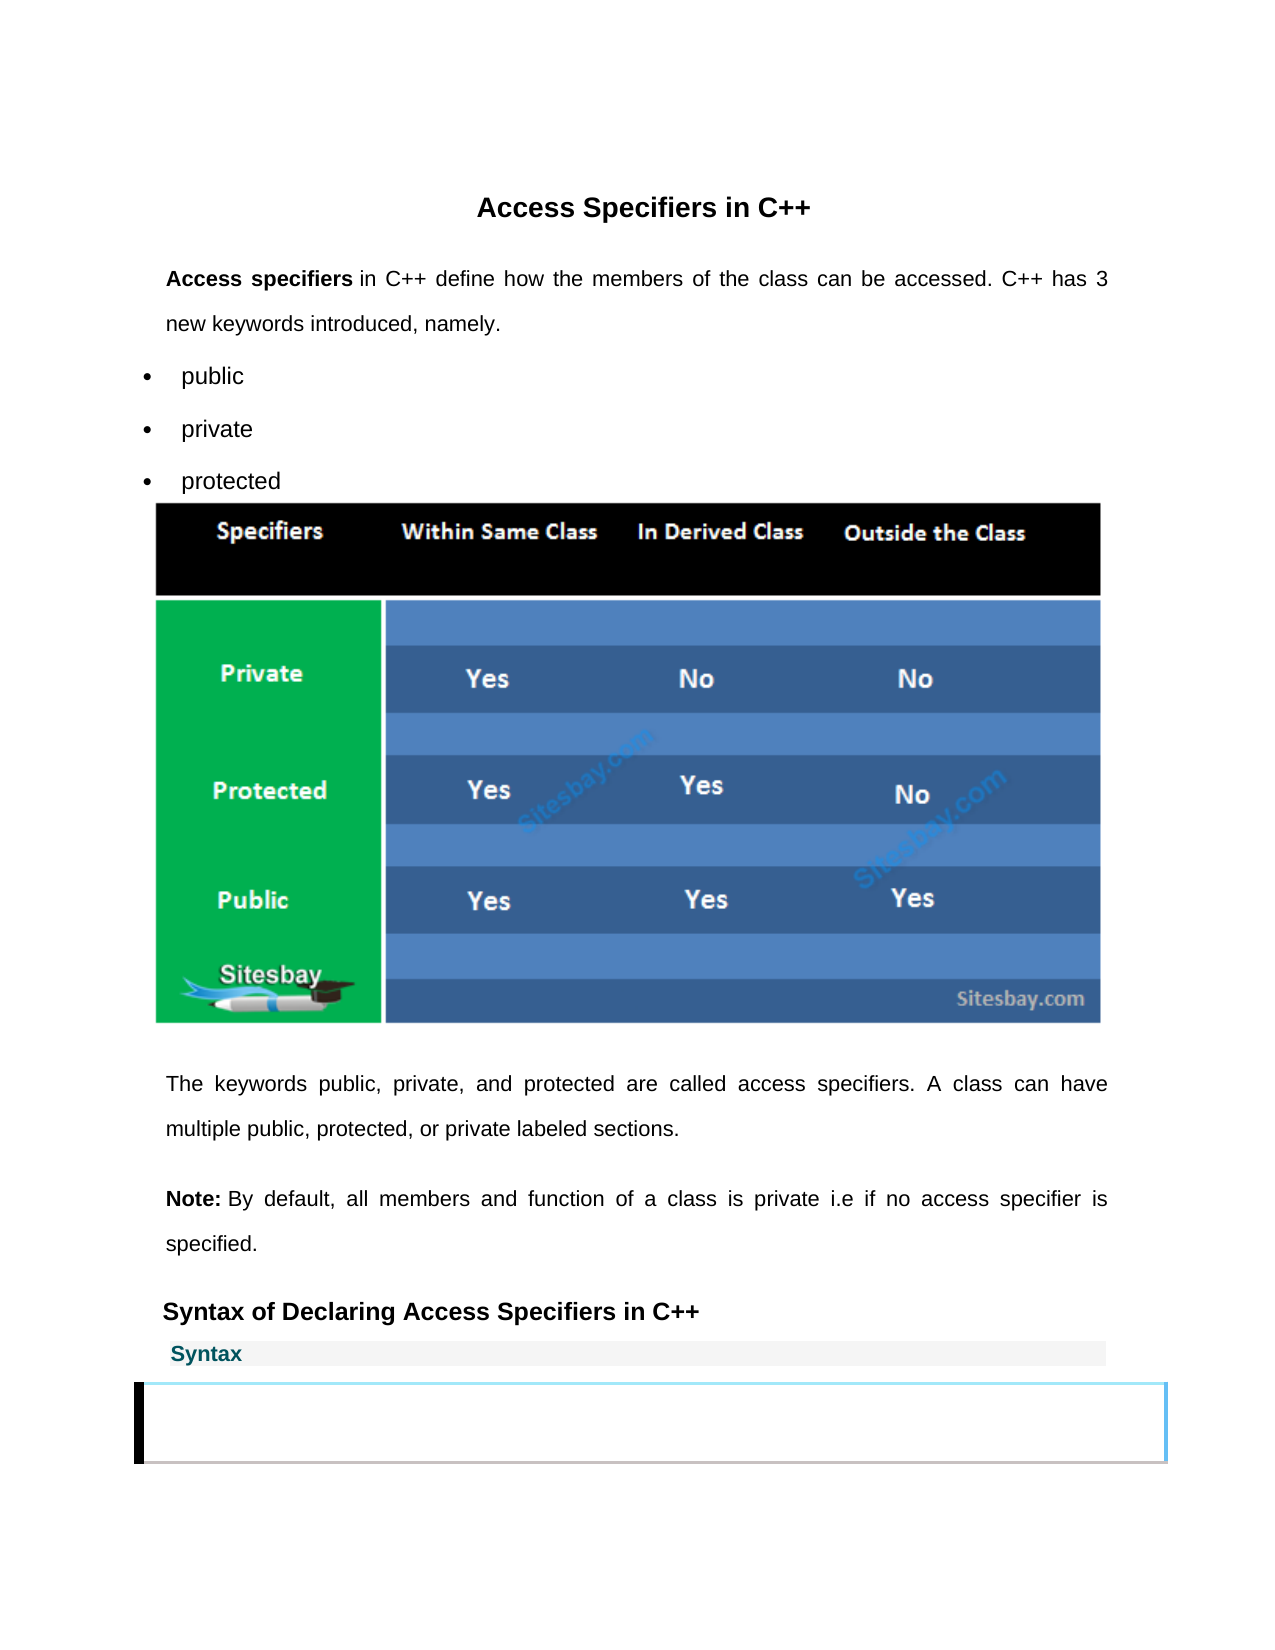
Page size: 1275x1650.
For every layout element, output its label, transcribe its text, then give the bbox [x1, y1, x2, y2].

list protected [144, 450, 1094, 495]
text Access Specifiers in C++ [162, 191, 1125, 223]
text The keywords public, private, and protected are called access specifiers. A class can have multiple public, protected, or private labeled sections. [166, 1051, 1109, 1141]
text Access specifiers in C++ define how the members of the class can be accessed. C++ has 3 new keywords introduced, namely. [166, 246, 1109, 336]
list private [144, 397, 1094, 442]
text Syntax [170, 1341, 1106, 1366]
text Note: By default, all members and function of a class is private i.e if no access specifier is specified. [166, 1166, 1109, 1256]
list public [144, 344, 1094, 389]
text Syntax of Declaring Access Specifiers in C++ [162, 1296, 1125, 1325]
picture [150, 495, 1107, 1031]
